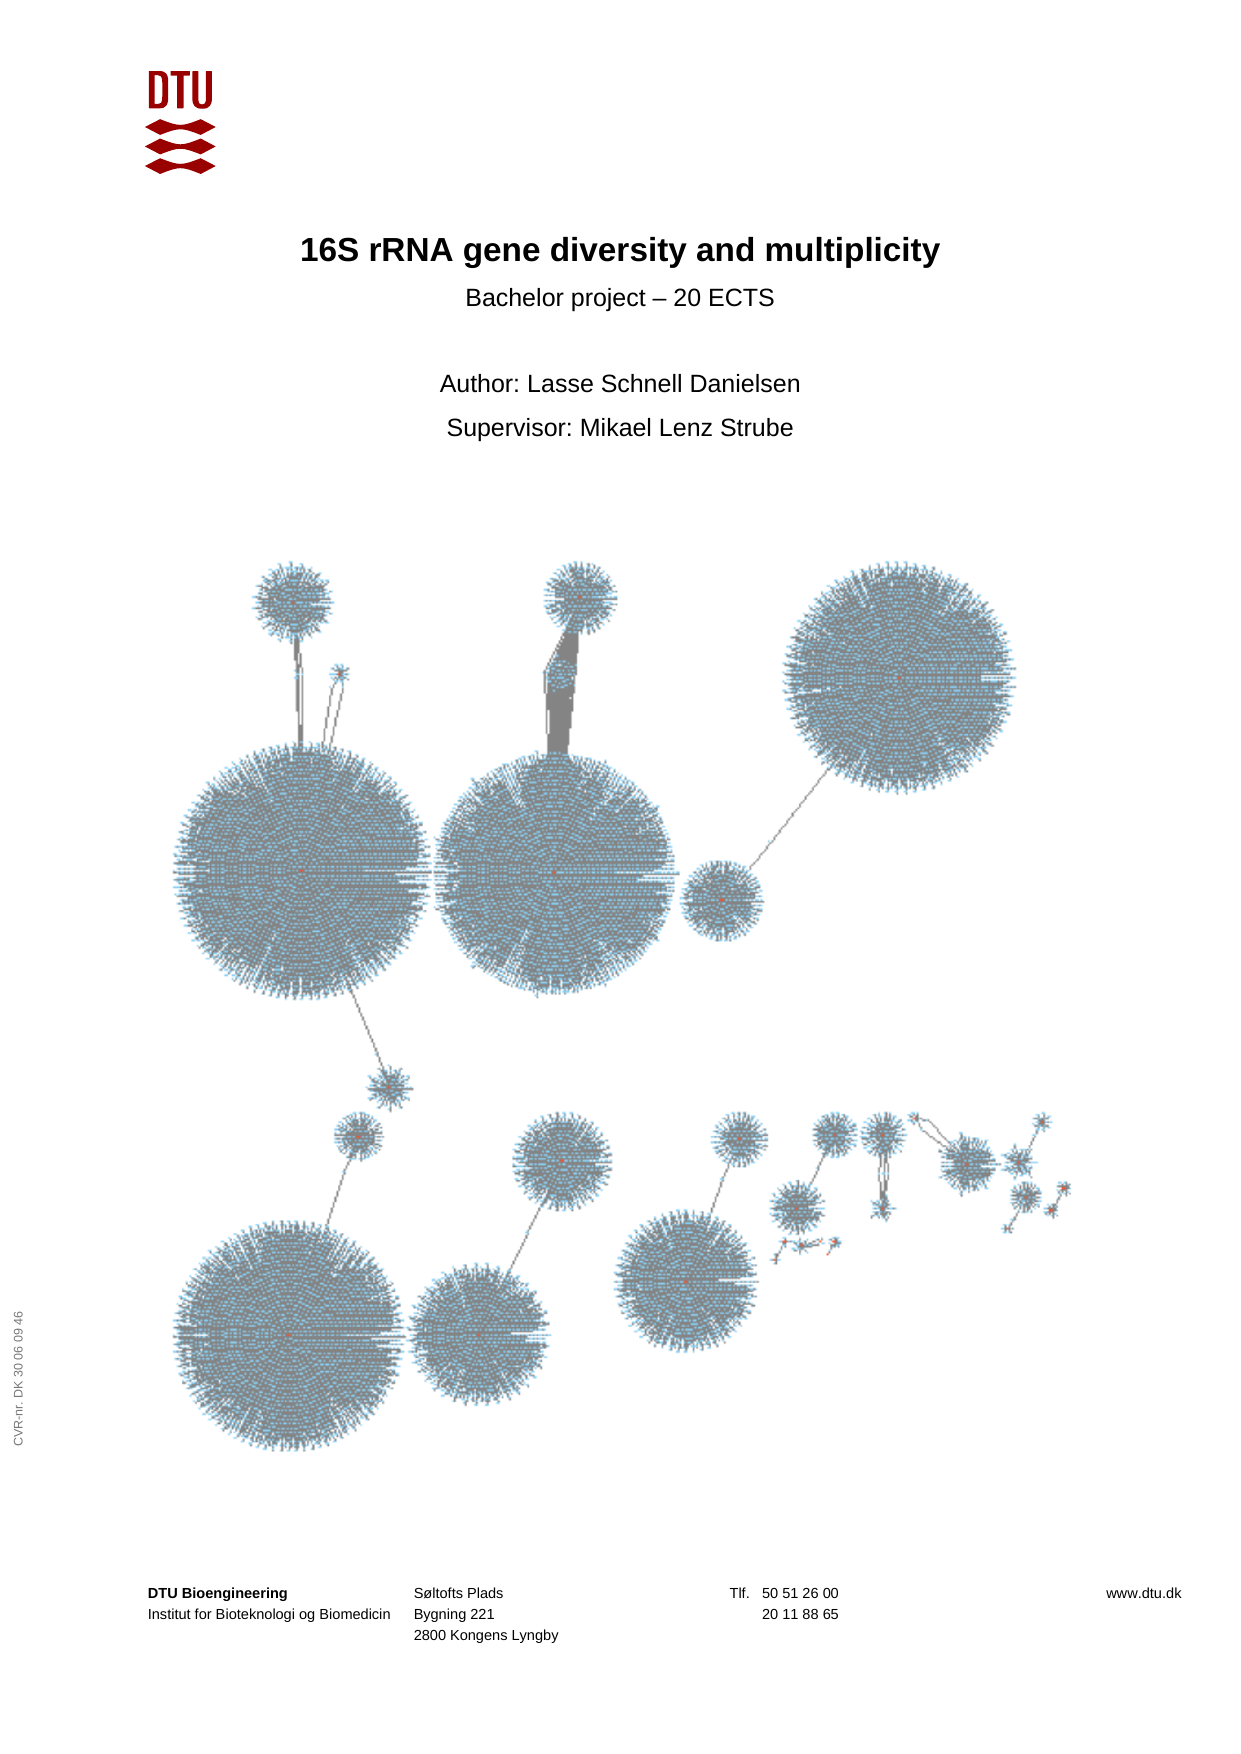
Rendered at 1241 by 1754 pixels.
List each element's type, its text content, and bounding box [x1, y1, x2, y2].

text 16S rRNA gene diversity and multiplicity Bachelor project – 20 ECTS [148, 230, 1092, 312]
text Author: Lasse Schnell Danielsen [148, 326, 1092, 398]
text Supervisor: Mikael Lenz Strube [148, 412, 1092, 441]
picture [54, 547, 1172, 1162]
